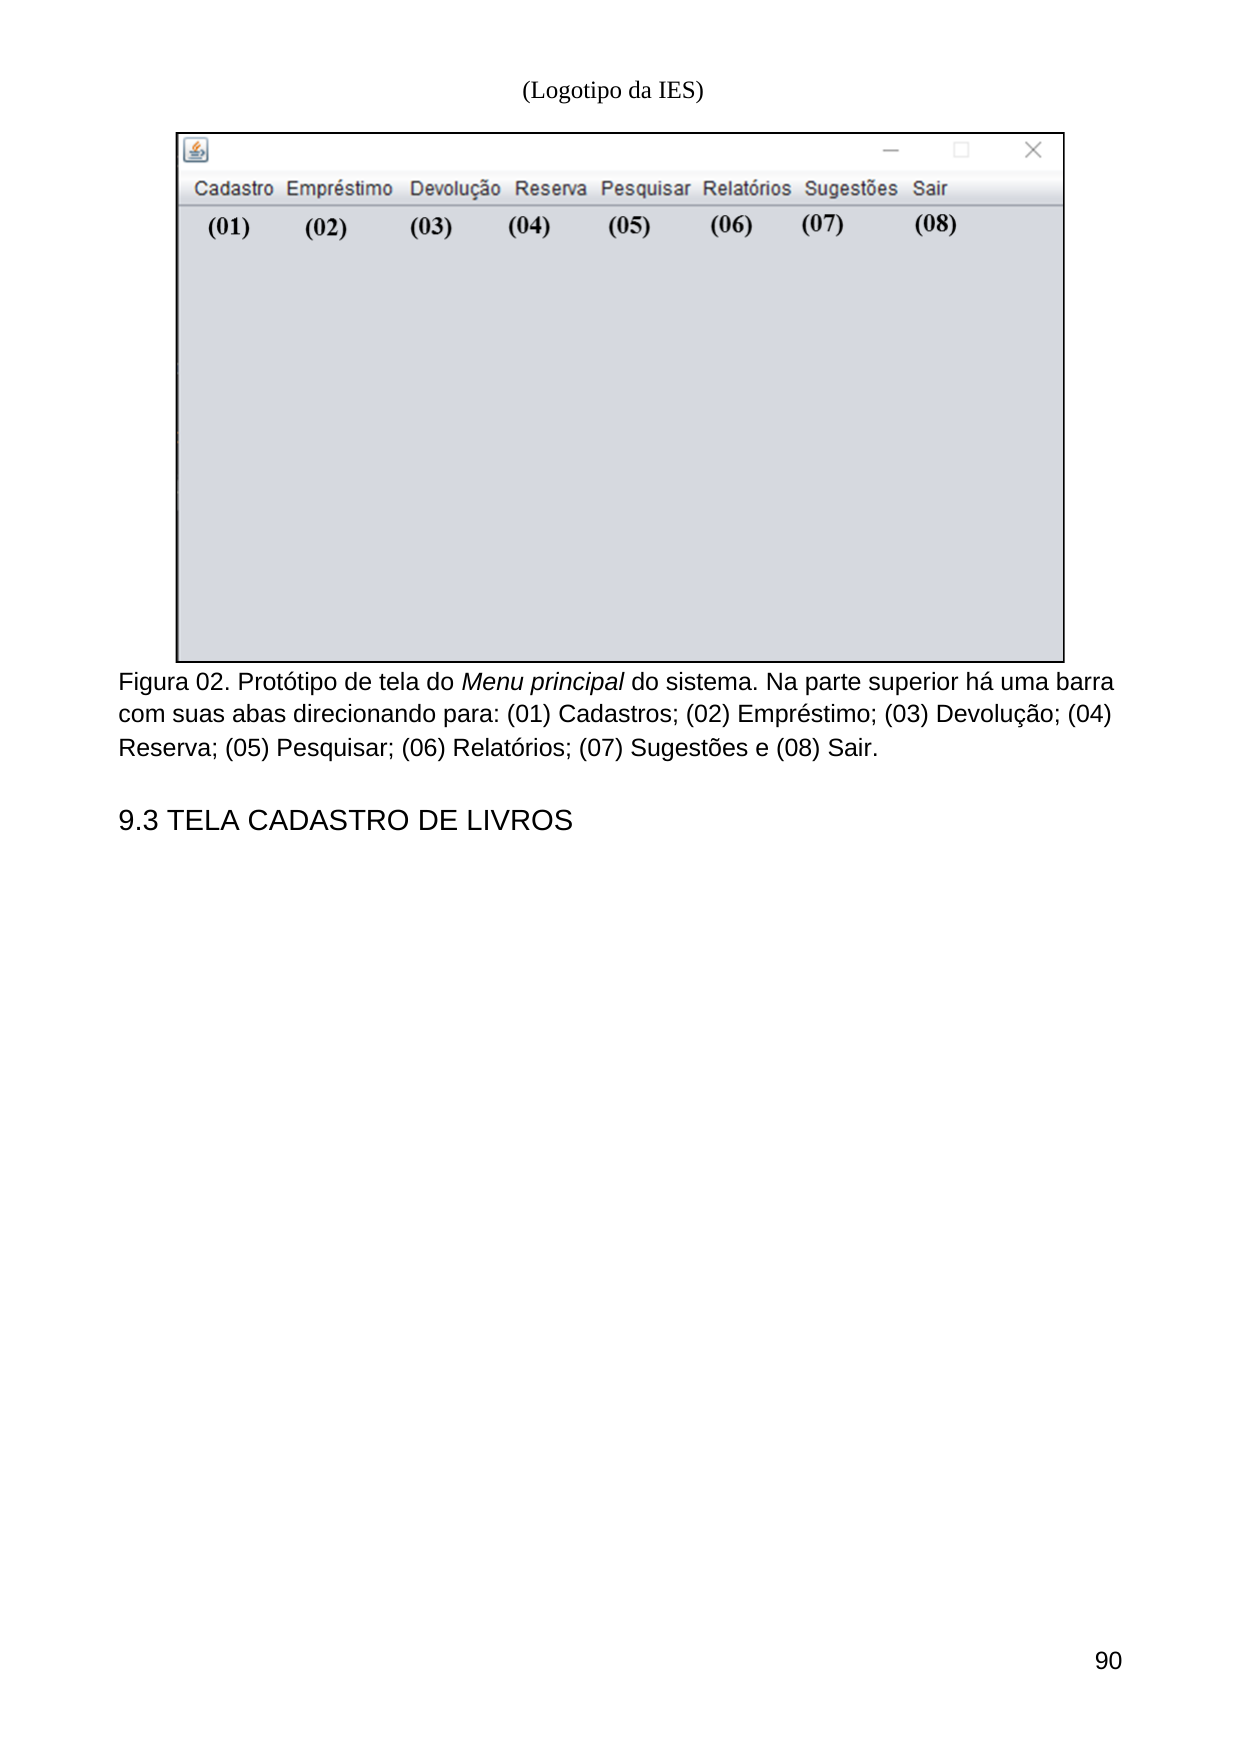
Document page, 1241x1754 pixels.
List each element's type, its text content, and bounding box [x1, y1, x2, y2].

picture [175, 132, 1065, 663]
subtitle 9.3 Tela Cadastro de Livros [118, 803, 1122, 837]
text Figura 02. Protótipo de tela do Menu principal do sistema. Na parte superior há uma barra com suas abas direcionando para: (01) Cadastros; (02) Empréstimo; (03) Devolução; (04) Reserva; (05) Pesquisar; (06) Relatórios; (07) Sugestões e (08) Sair. [118, 666, 1122, 761]
